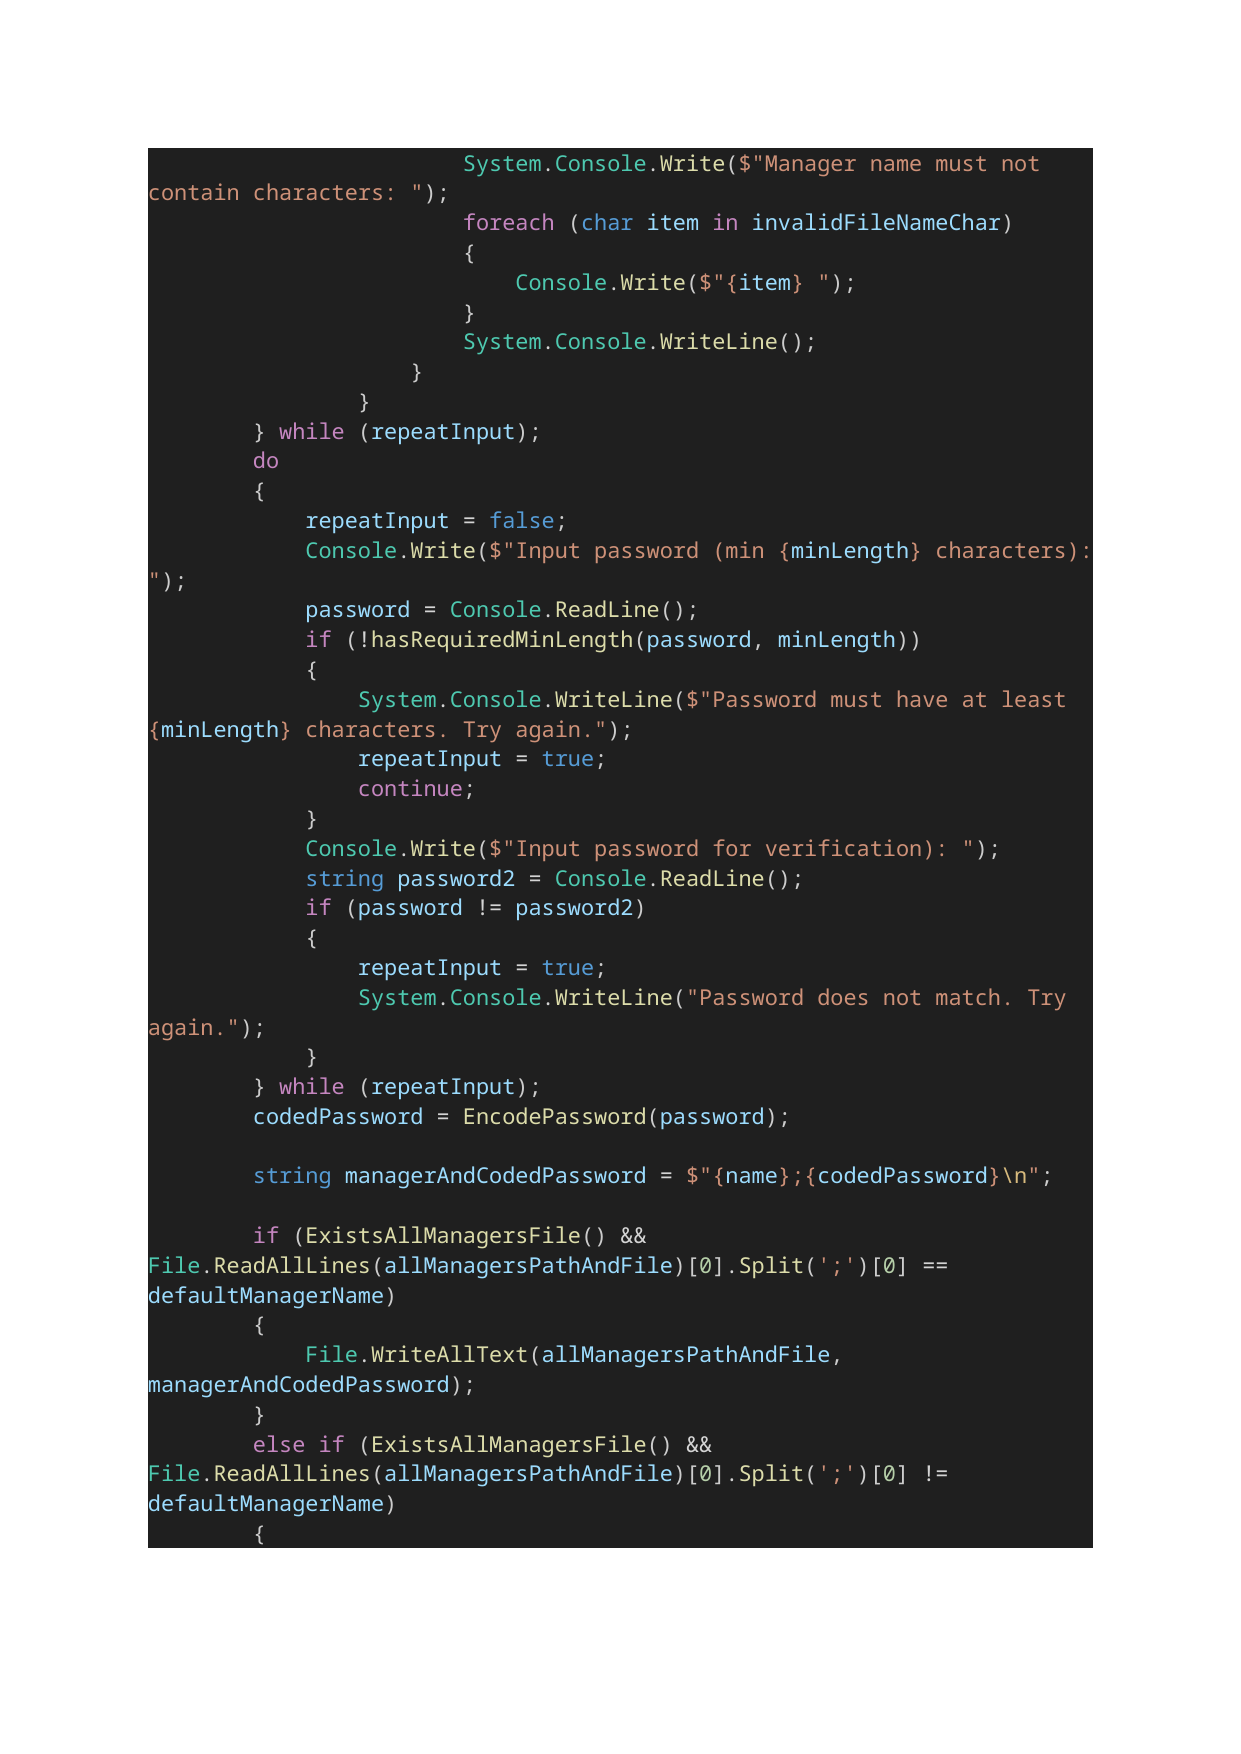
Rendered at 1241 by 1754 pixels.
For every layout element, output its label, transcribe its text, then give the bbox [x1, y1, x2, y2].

text repeatInput = true; [148, 952, 1093, 982]
text if (password != password2) [148, 892, 1093, 922]
text Console.Write($"{item} "); [148, 267, 1093, 297]
text } while (repeatInput); [148, 1071, 1093, 1101]
text } [148, 1399, 1093, 1429]
text string password2 = Console.ReadLine(); [148, 863, 1093, 892]
text } [148, 356, 1093, 386]
text { [148, 922, 1093, 952]
text continue; [148, 773, 1093, 803]
text repeatInput = false; [148, 505, 1093, 535]
text string managerAndCodedPassword = $"{name};{codedPassword}\n"; [148, 1161, 1093, 1190]
text } [148, 297, 1093, 326]
text password = Console.ReadLine(); [148, 594, 1093, 624]
text Console.Write($"Input password for verification): "); [148, 833, 1093, 863]
text { [148, 654, 1093, 684]
text repeatInput = true; [148, 743, 1093, 773]
text System.Console.WriteLine($"Password must have at least {minLength} characters. Try again."); [148, 684, 1093, 743]
text } while (repeatInput); [148, 416, 1093, 446]
text System.Console.Write($"Manager name must not contain characters: "); [148, 148, 1093, 207]
text System.Console.WriteLine("Password does not match. Try again."); [148, 982, 1093, 1041]
text File.WriteAllText(allManagersPathAndFile, managerAndCodedPassword); [148, 1339, 1093, 1399]
text Console.Write($"Input password (min {minLength} characters): "); [148, 535, 1093, 594]
text if (ExistsAllManagersFile() && File.ReadAllLines(allManagersPathAndFile)[0].Split(';')[0] == defaultManagerName) [148, 1220, 1093, 1309]
text codedPassword = EncodePassword(password); [148, 1101, 1093, 1131]
text } [148, 803, 1093, 833]
text if (!hasRequiredMinLength(password, minLength)) [148, 624, 1093, 654]
text } [148, 386, 1093, 416]
text } [148, 1041, 1093, 1071]
text { [148, 1309, 1093, 1339]
text { [148, 1518, 1093, 1548]
text { [148, 237, 1093, 267]
text { [148, 475, 1093, 505]
text else if (ExistsAllManagersFile() && File.ReadAllLines(allManagersPathAndFile)[0].Split(';')[0] != defaultManagerName) [148, 1429, 1093, 1518]
text System.Console.WriteLine(); [148, 326, 1093, 356]
text do [148, 446, 1093, 475]
text foreach (char item in invalidFileNameChar) [148, 207, 1093, 237]
